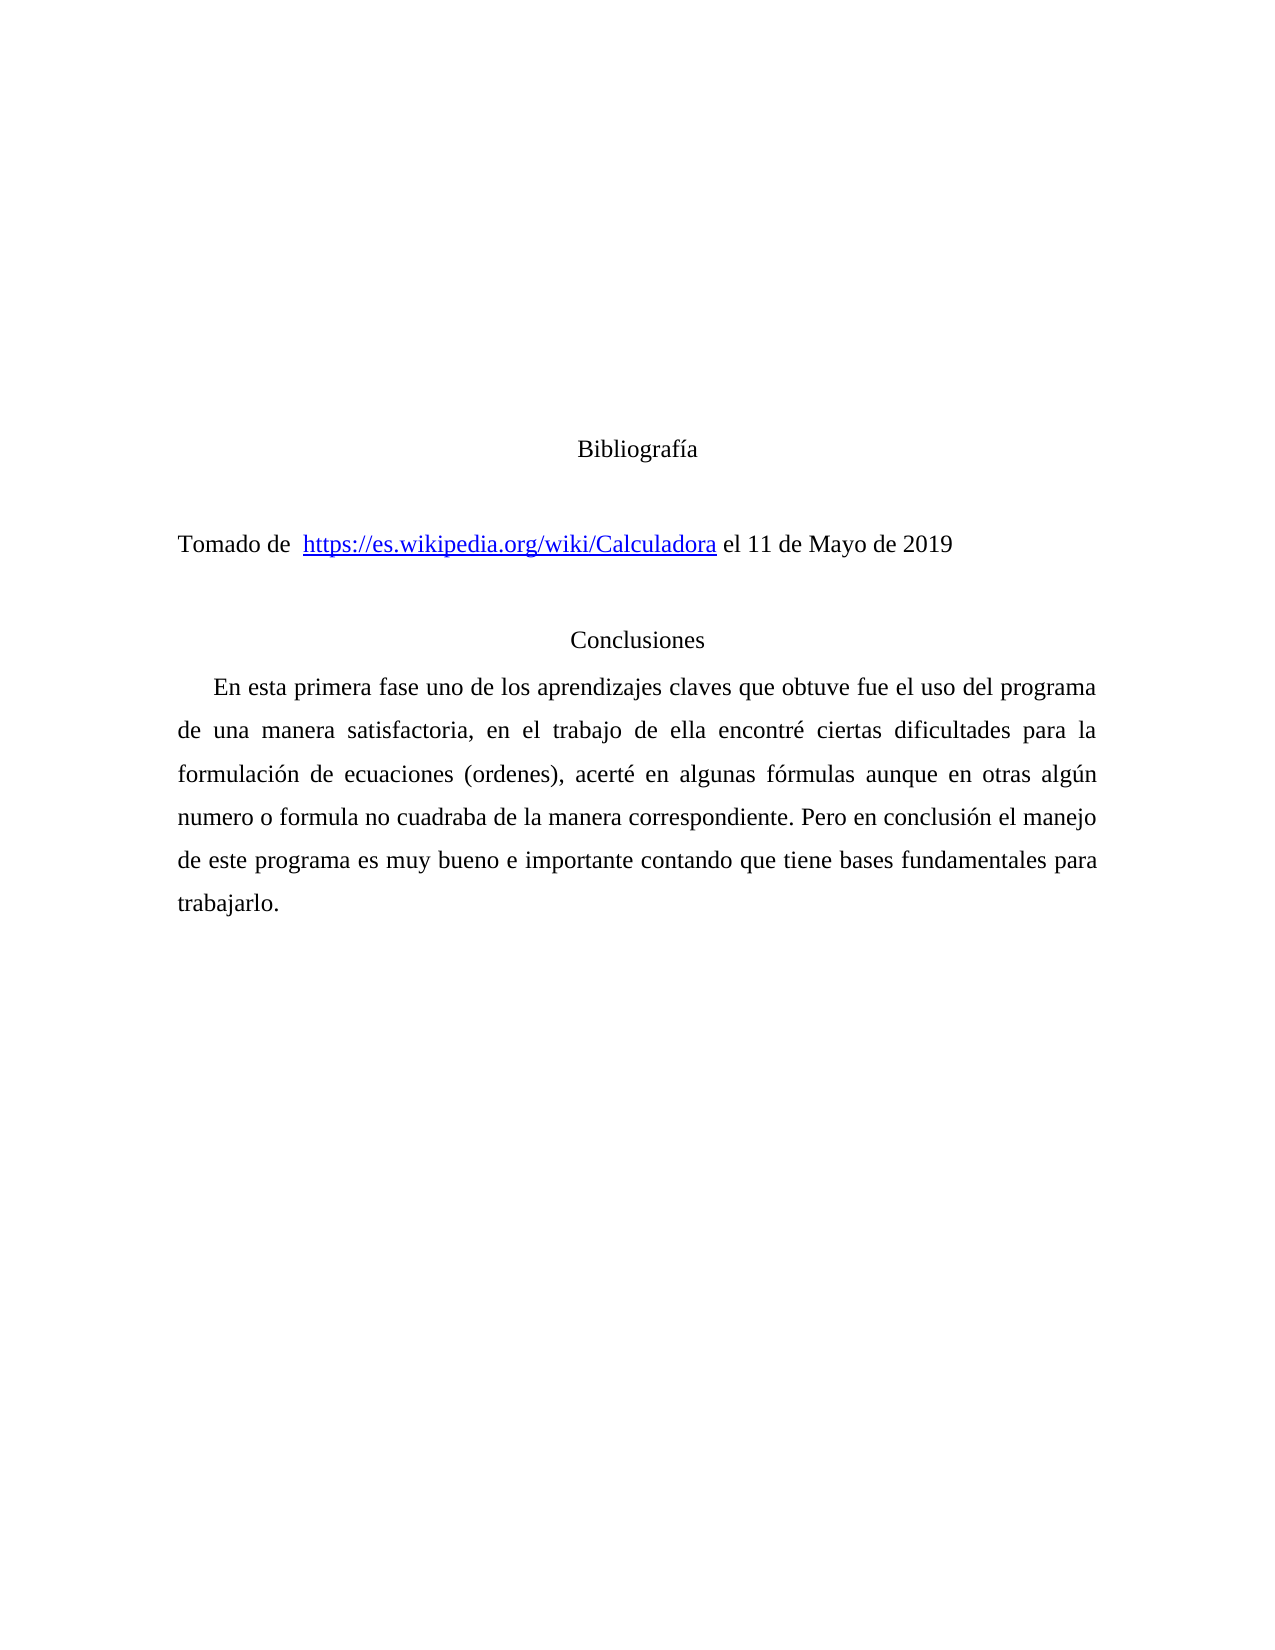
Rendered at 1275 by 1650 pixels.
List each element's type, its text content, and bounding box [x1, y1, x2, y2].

text Tomado de https://es.wikipedia.org/wiki/Calculadora el 11 de Mayo de 2019 [177, 529, 1098, 558]
text Conclusiones [177, 625, 1098, 653]
text En esta primera fase uno de los aprendizajes claves que obtuve fue el uso del programa de una manera satisfactoria, en el trabajo de ella encontré ciertas dificultades para la formulación de ecuaciones (ordenes), acerté en algunas fórmulas aunque en otras algún numero o formula no cuadraba de la manera correspondiente. Pero en conclusión el manejo de este programa es muy bueno e importante contando que tiene bases fundamentales para trabajarlo. [177, 672, 1098, 917]
text Bibliografía [177, 434, 1098, 463]
